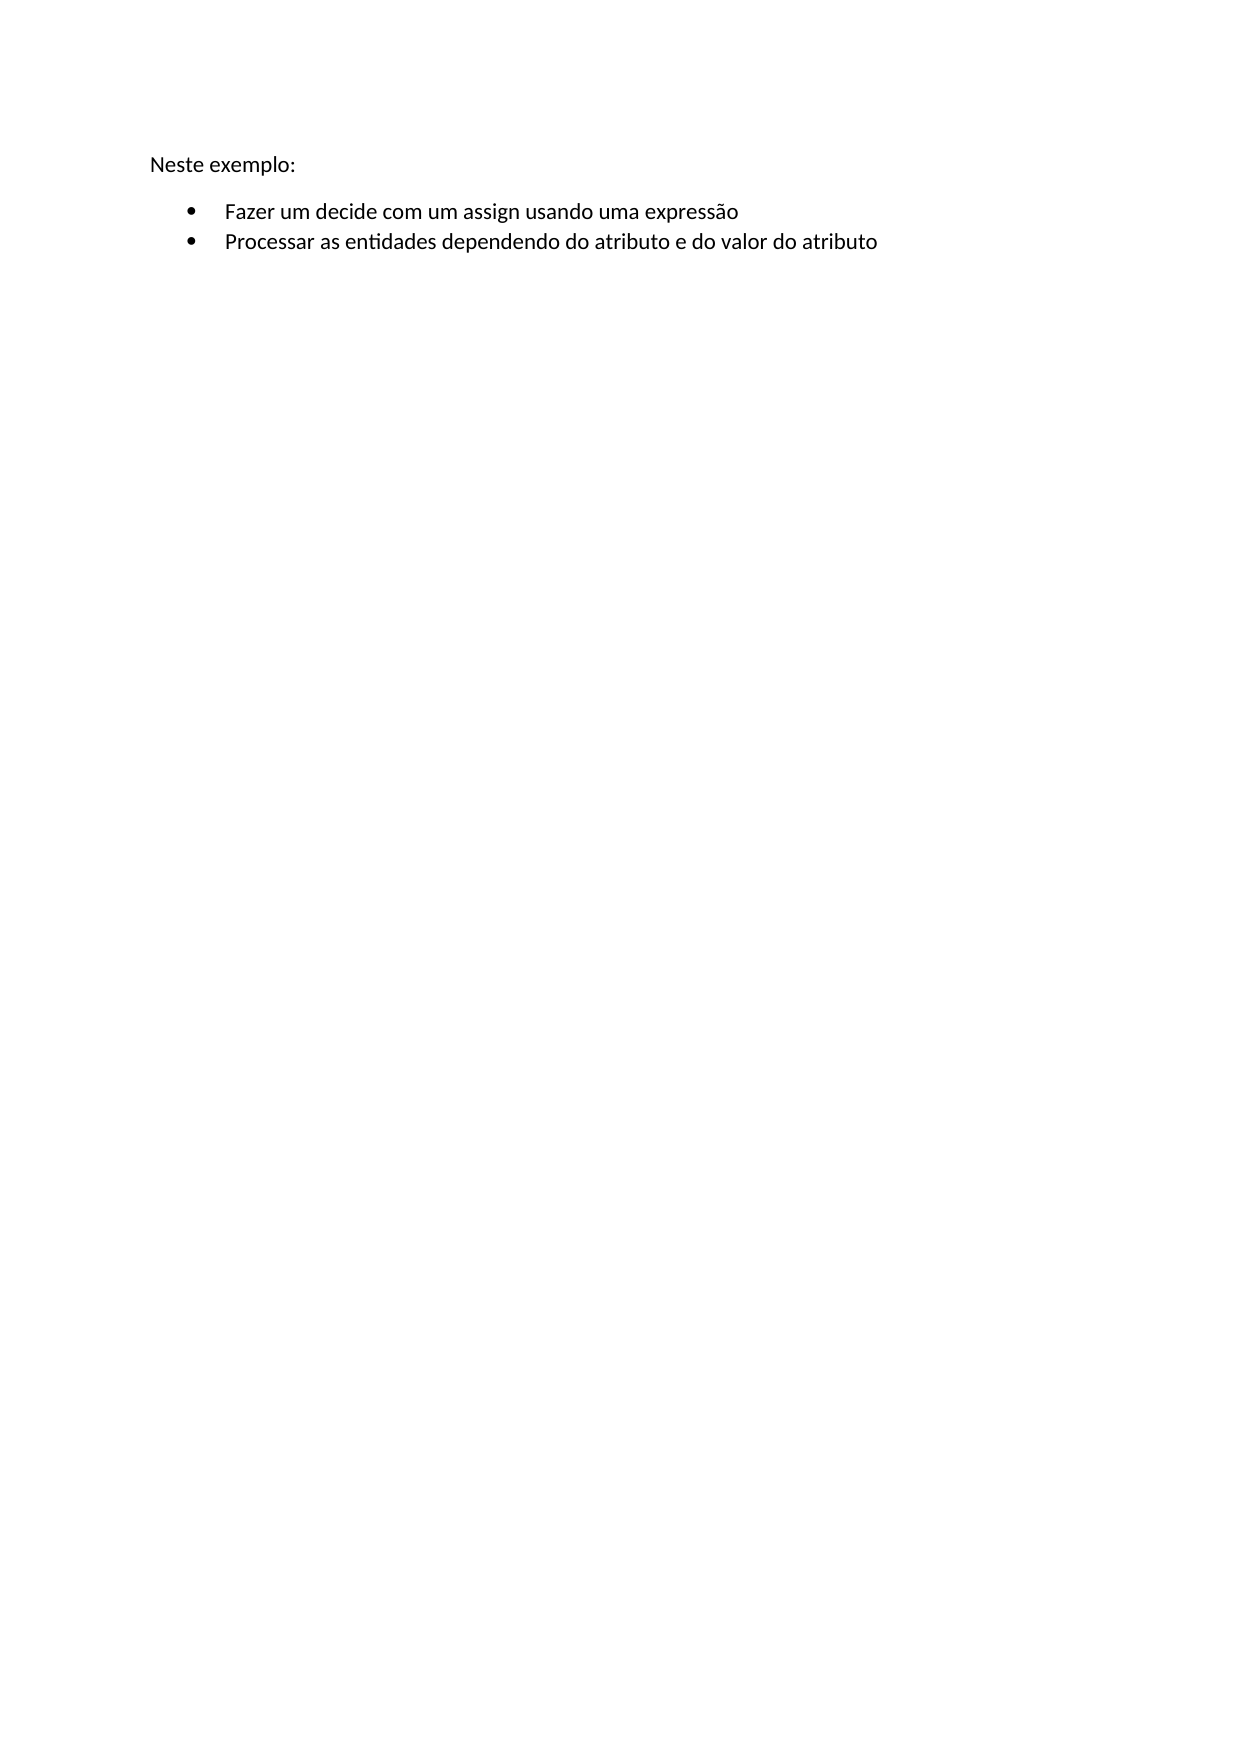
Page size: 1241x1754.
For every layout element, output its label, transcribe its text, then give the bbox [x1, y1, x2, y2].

list Fazer um decide com um assign usando uma expressão [187, 197, 1090, 225]
list Processar as entidades dependendo do atributo e do valor do atributo [187, 227, 1090, 255]
text Neste exemplo: [150, 150, 1090, 178]
